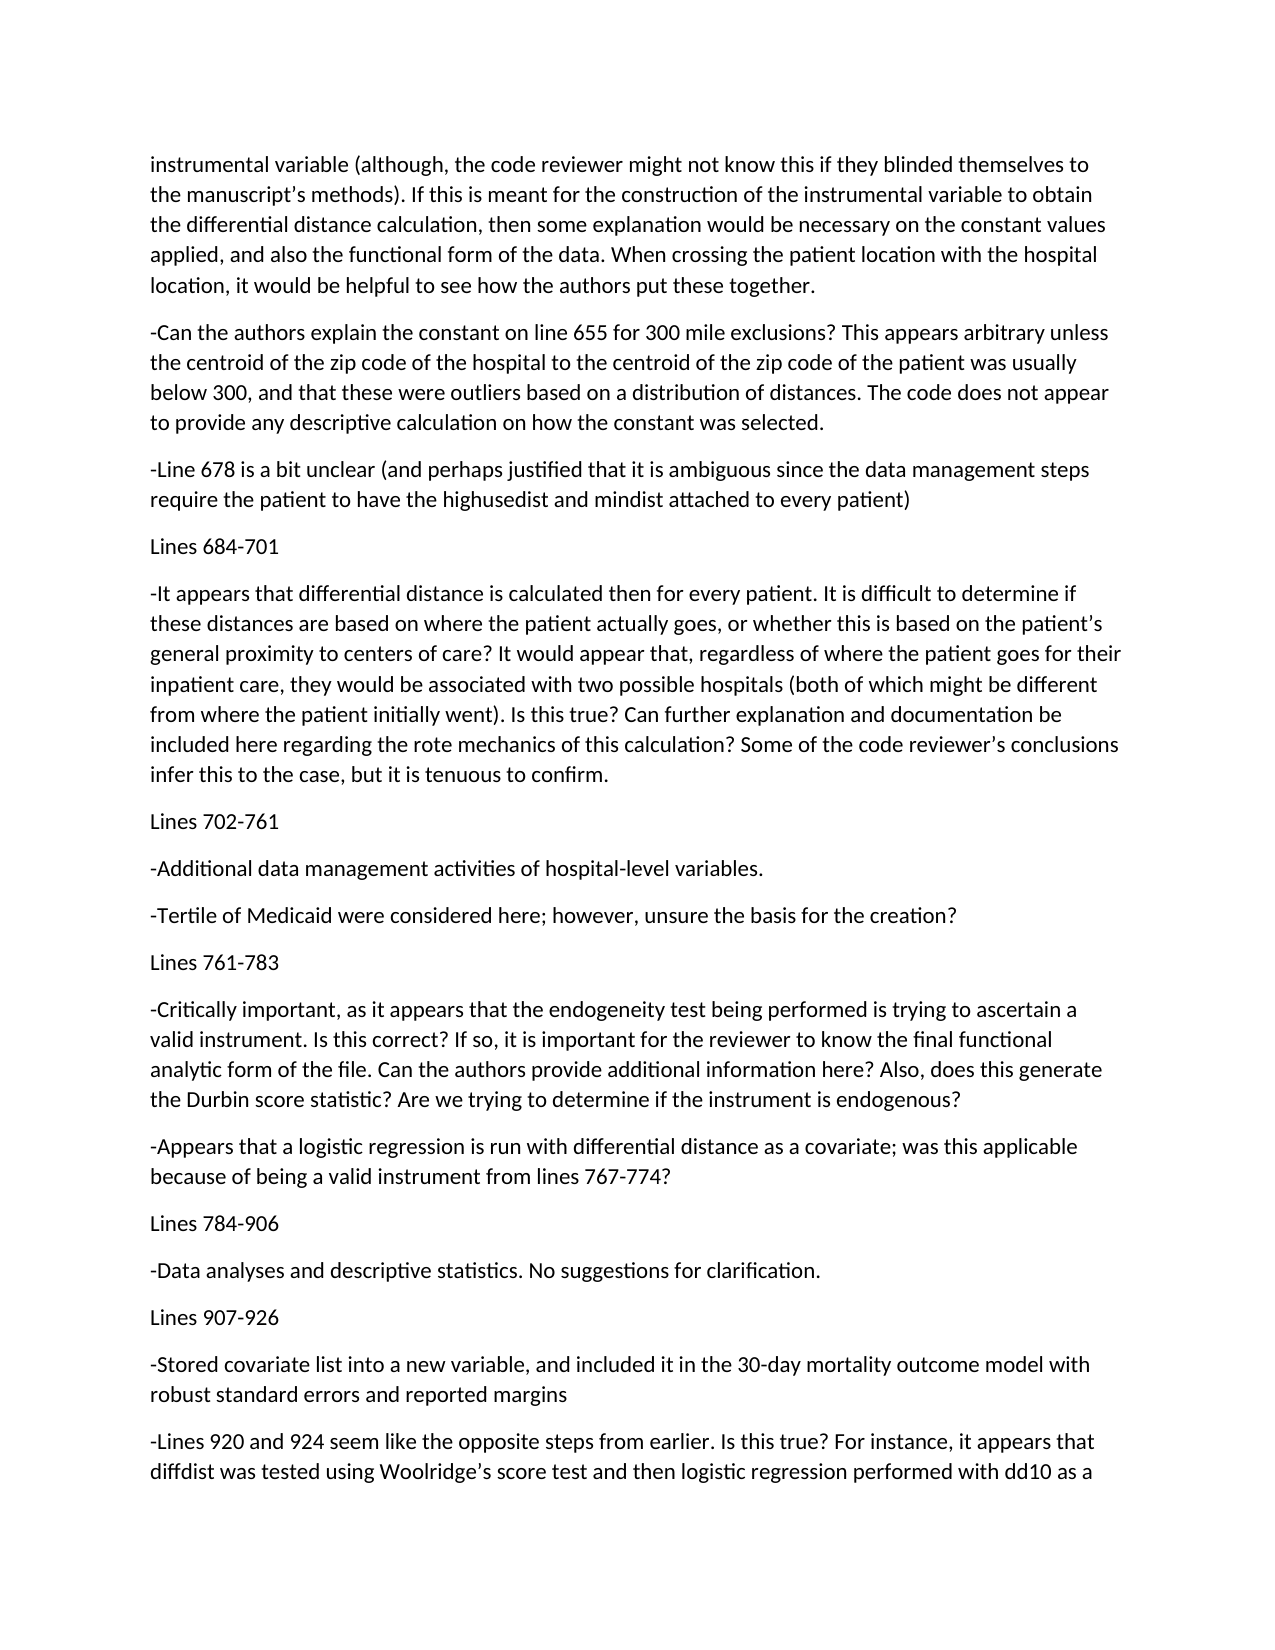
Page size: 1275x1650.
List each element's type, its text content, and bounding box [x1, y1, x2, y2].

text Lines 702-761 [150, 807, 1125, 835]
text Lines 761-783 [150, 948, 1125, 976]
text -Appears that a logistic regression is run with differential distance as a covariate; was this applicable because of being a valid instrument from lines 767-774? [150, 1132, 1125, 1191]
text -Additional data management activities of hospital-level variables. [150, 854, 1125, 882]
text -Can the authors explain the constant on line 655 for 300 mile exclusions? This appears arbitrary unless the centroid of the zip code of the hospital to the centroid of the zip code of the patient was usually below 300, and that these were outliers based on a distribution of distances. The code does not appear to provide any descriptive calculation on how the constant was selected. [150, 318, 1125, 436]
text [150, 1427, 1125, 1485]
text -Tertile of Medicaid were considered here; however, unsure the basis for the creation? [150, 901, 1125, 929]
text -Critically important, as it appears that the endogeneity test being performed is trying to ascertain a valid instrument. Is this correct? If so, it is important for the reviewer to know the final functional analytic form of the file. Can the authors provide additional information here? Also, does this generate the Durbin score statistic? Are we trying to determine if the instrument is endogenous? [150, 995, 1125, 1113]
text Lines 684-701 [150, 532, 1125, 560]
text -Stored covariate list into a new variable, and included it in the 30-day mortality outcome model with robust standard errors and reported margins [150, 1350, 1125, 1408]
text Lines 907-926 [150, 1303, 1125, 1331]
text -It appears that differential distance is calculated then for every patient. It is difficult to determine if these distances are based on where the patient actually goes, or whether this is based on the patient’s general proximity to centers of care? It would appear that, regardless of where the patient goes for their inpatient care, they would be associated with two possible hospitals (both of which might be different from where the patient initially went). Is this true? Can further explanation and documentation be included here regarding the rote mechanics of this calculation? Some of the code reviewer’s conclusions infer this to the case, but it is tenuous to confirm. [150, 579, 1125, 788]
text -Line 678 is a bit unclear (and perhaps justified that it is ambiguous since the data management steps require the patient to have the highusedist and mindist attached to every patient) [150, 455, 1125, 513]
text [150, 150, 1125, 299]
text Lines 784-906 [150, 1209, 1125, 1237]
text -Data analyses and descriptive statistics. No suggestions for clarification. [150, 1256, 1125, 1284]
